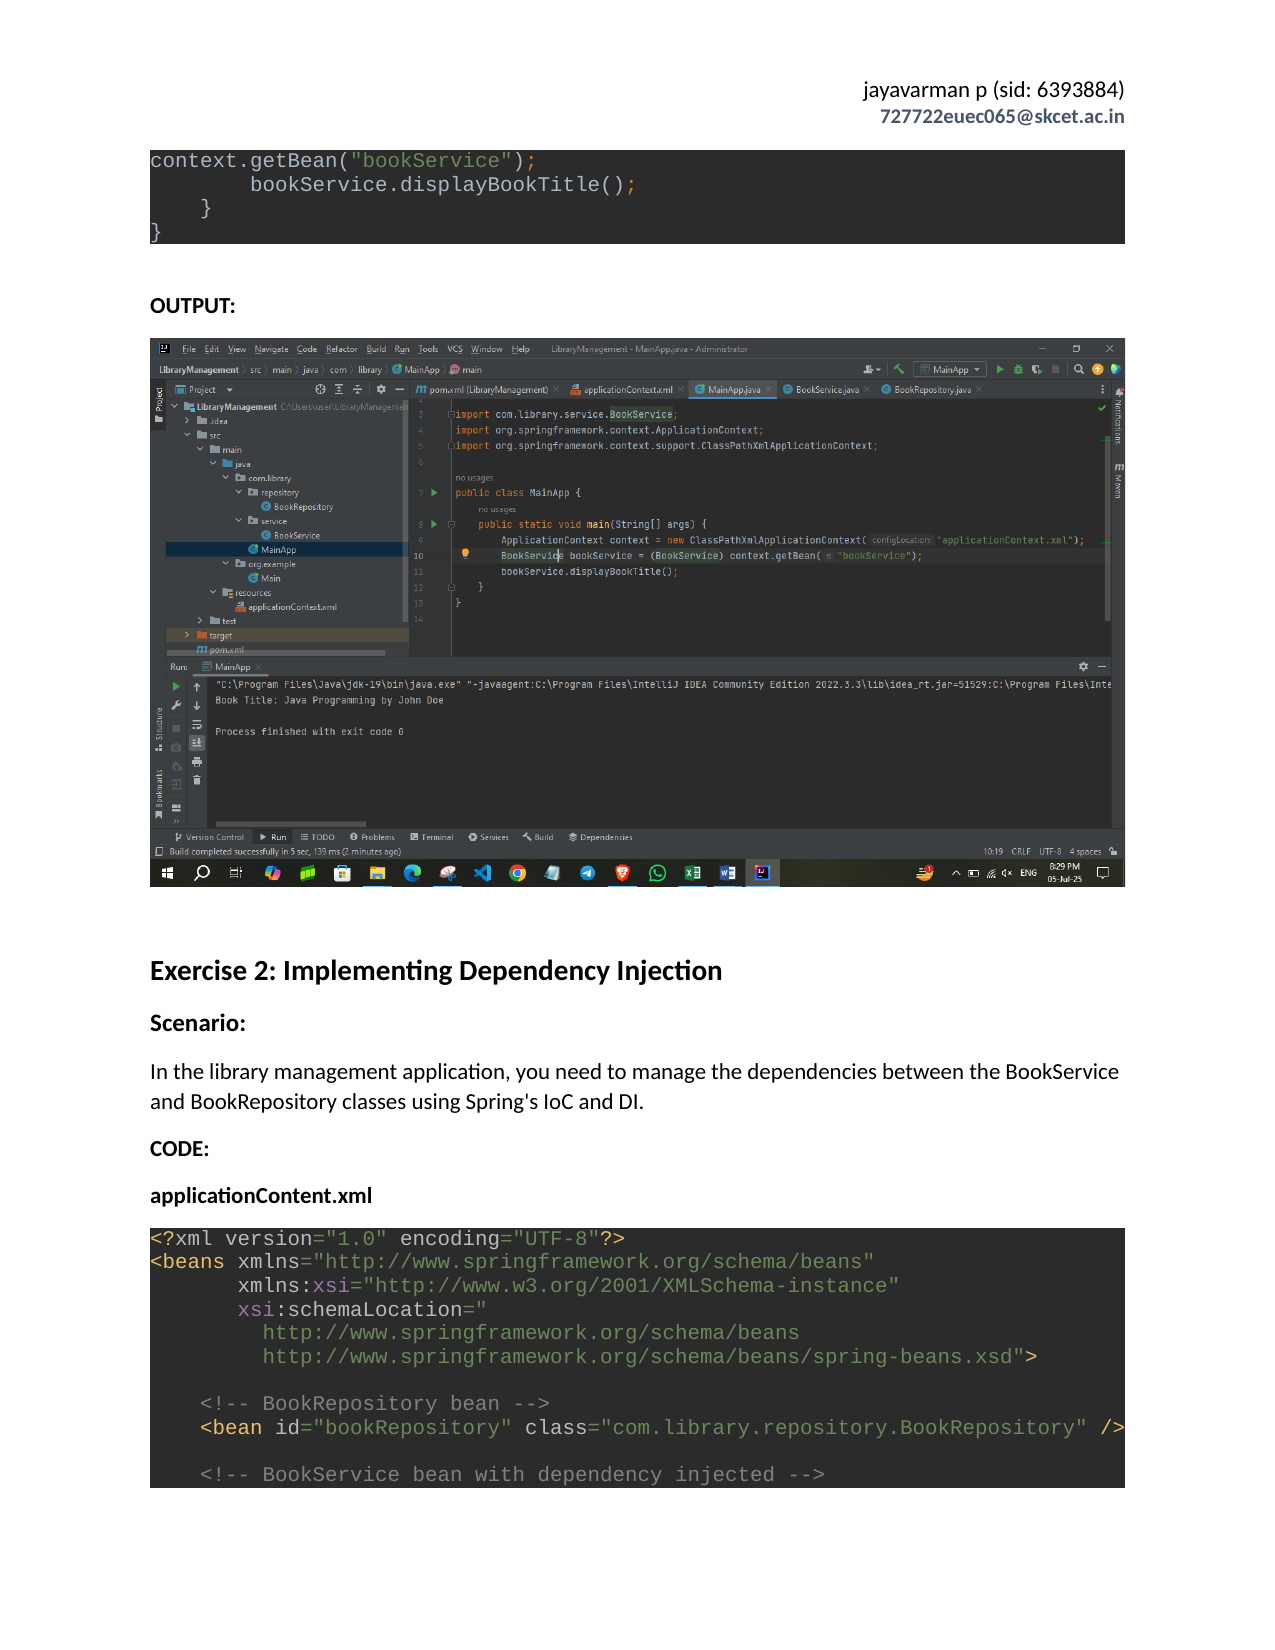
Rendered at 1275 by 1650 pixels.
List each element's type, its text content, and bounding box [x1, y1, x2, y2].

text Scenario: [150, 1007, 1125, 1038]
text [150, 1228, 1125, 1488]
text In the library management application, you need to manage the dependencies between the BookService and BookRepository classes using Spring's IoC and DI. [150, 1057, 1125, 1115]
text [150, 150, 1125, 244]
text Exercise 2: Implementing Dependency Injection [150, 952, 1125, 988]
picture [150, 338, 1125, 887]
text CODE: [150, 1134, 1125, 1162]
text applicationContent.xml [150, 1181, 1125, 1209]
text OUTPUT: [150, 291, 1125, 319]
